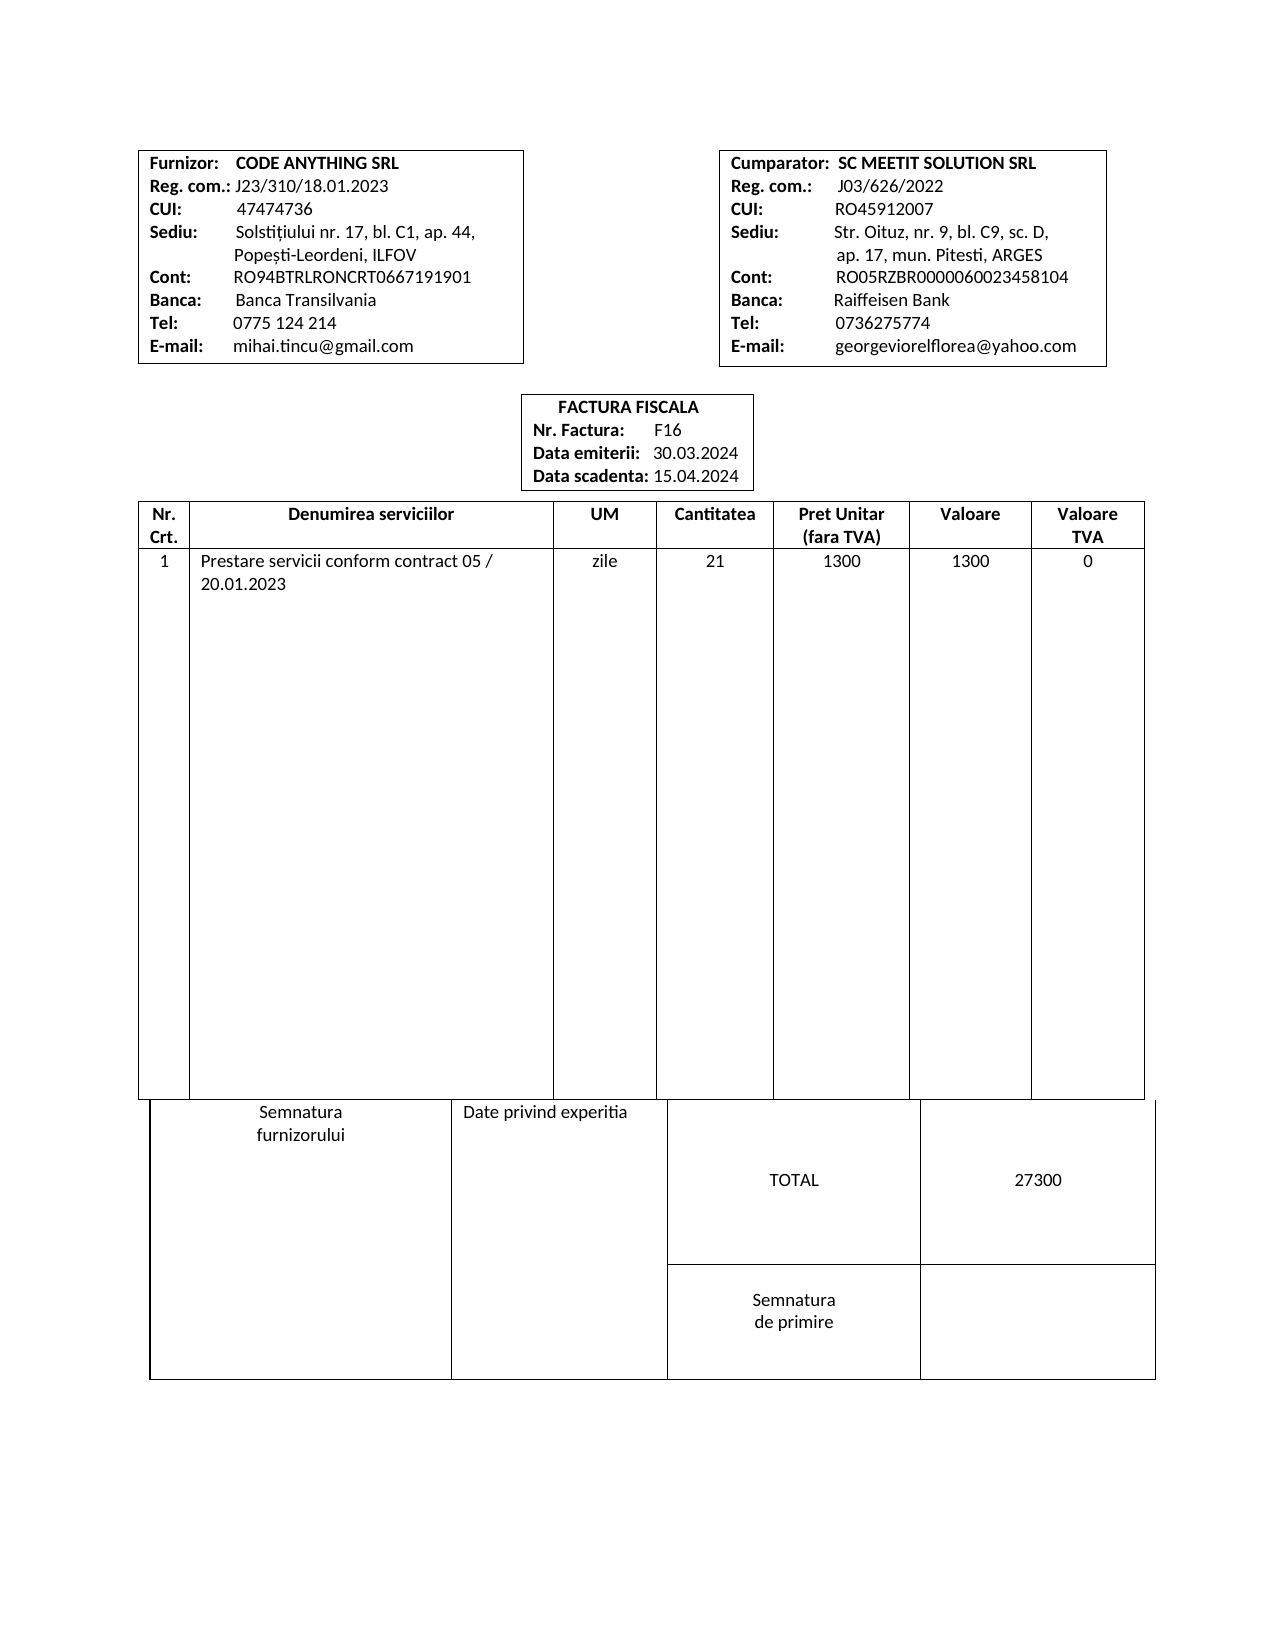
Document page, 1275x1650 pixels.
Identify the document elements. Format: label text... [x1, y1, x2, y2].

table_header Denumirea serviciilor [190, 502, 553, 548]
table_cell 1 [139, 549, 189, 1099]
table_cell 0 [1032, 549, 1144, 1099]
table_header Furnizor: CODE ANYTHING SRL Reg. com.: J23/310/18.01.2023 CUI: 47474736 Sediu: Solstițiului nr. 17, bl. C1, ap. 44, Popești-Leordeni, ILFOV Cont: RO94BTRLRONCRT0667191901 Banca: Banca Transilvania Tel: 0775 124 214 E-mail: mihai.tincu@gmail.com [139, 151, 523, 363]
table_header Nr. Crt. [139, 502, 189, 548]
table_header Valoare TVA [1032, 502, 1144, 548]
table_cell 21 [657, 549, 773, 1099]
table_header Date privind experitia [452, 1100, 667, 1379]
table_cell 1300 [910, 549, 1031, 1099]
table_header Cantitatea [657, 502, 773, 548]
table_header TOTAL [668, 1100, 920, 1264]
table_header UM [554, 502, 656, 548]
table_header Pret Unitar (fara TVA) [774, 502, 909, 548]
table_header Valoare [910, 502, 1031, 548]
table_cell 1300 [774, 549, 909, 1099]
table_header Cumparator: SC MEETIT SOLUTION SRL Reg. com.: J03/626/2022 CUI: RO45912007 Sediu: Str. Oituz, nr. 9, bl. C9, sc. D, ap. 17, mun. Pitesti, ARGES Cont: RO05RZBR0000060023458104 Banca: Raiffeisen Bank Tel: 0736275774 E-mail: georgeviorelflorea@yahoo.com [720, 151, 1106, 366]
table_header 27300 [921, 1100, 1155, 1264]
table_header FACTURA FISCALA Nr. Factura: F16 Data emiterii: 30.03.2024 Data scadenta: 15.04.2024 [522, 395, 753, 489]
table_header Semnatura furnizorului [151, 1100, 451, 1379]
table_cell Prestare servicii conform contract 05 / 20.01.2023 [190, 549, 553, 1099]
table_cell [921, 1265, 1155, 1379]
table_cell zile [554, 549, 656, 1099]
table_cell Semnatura de primire [668, 1265, 920, 1379]
